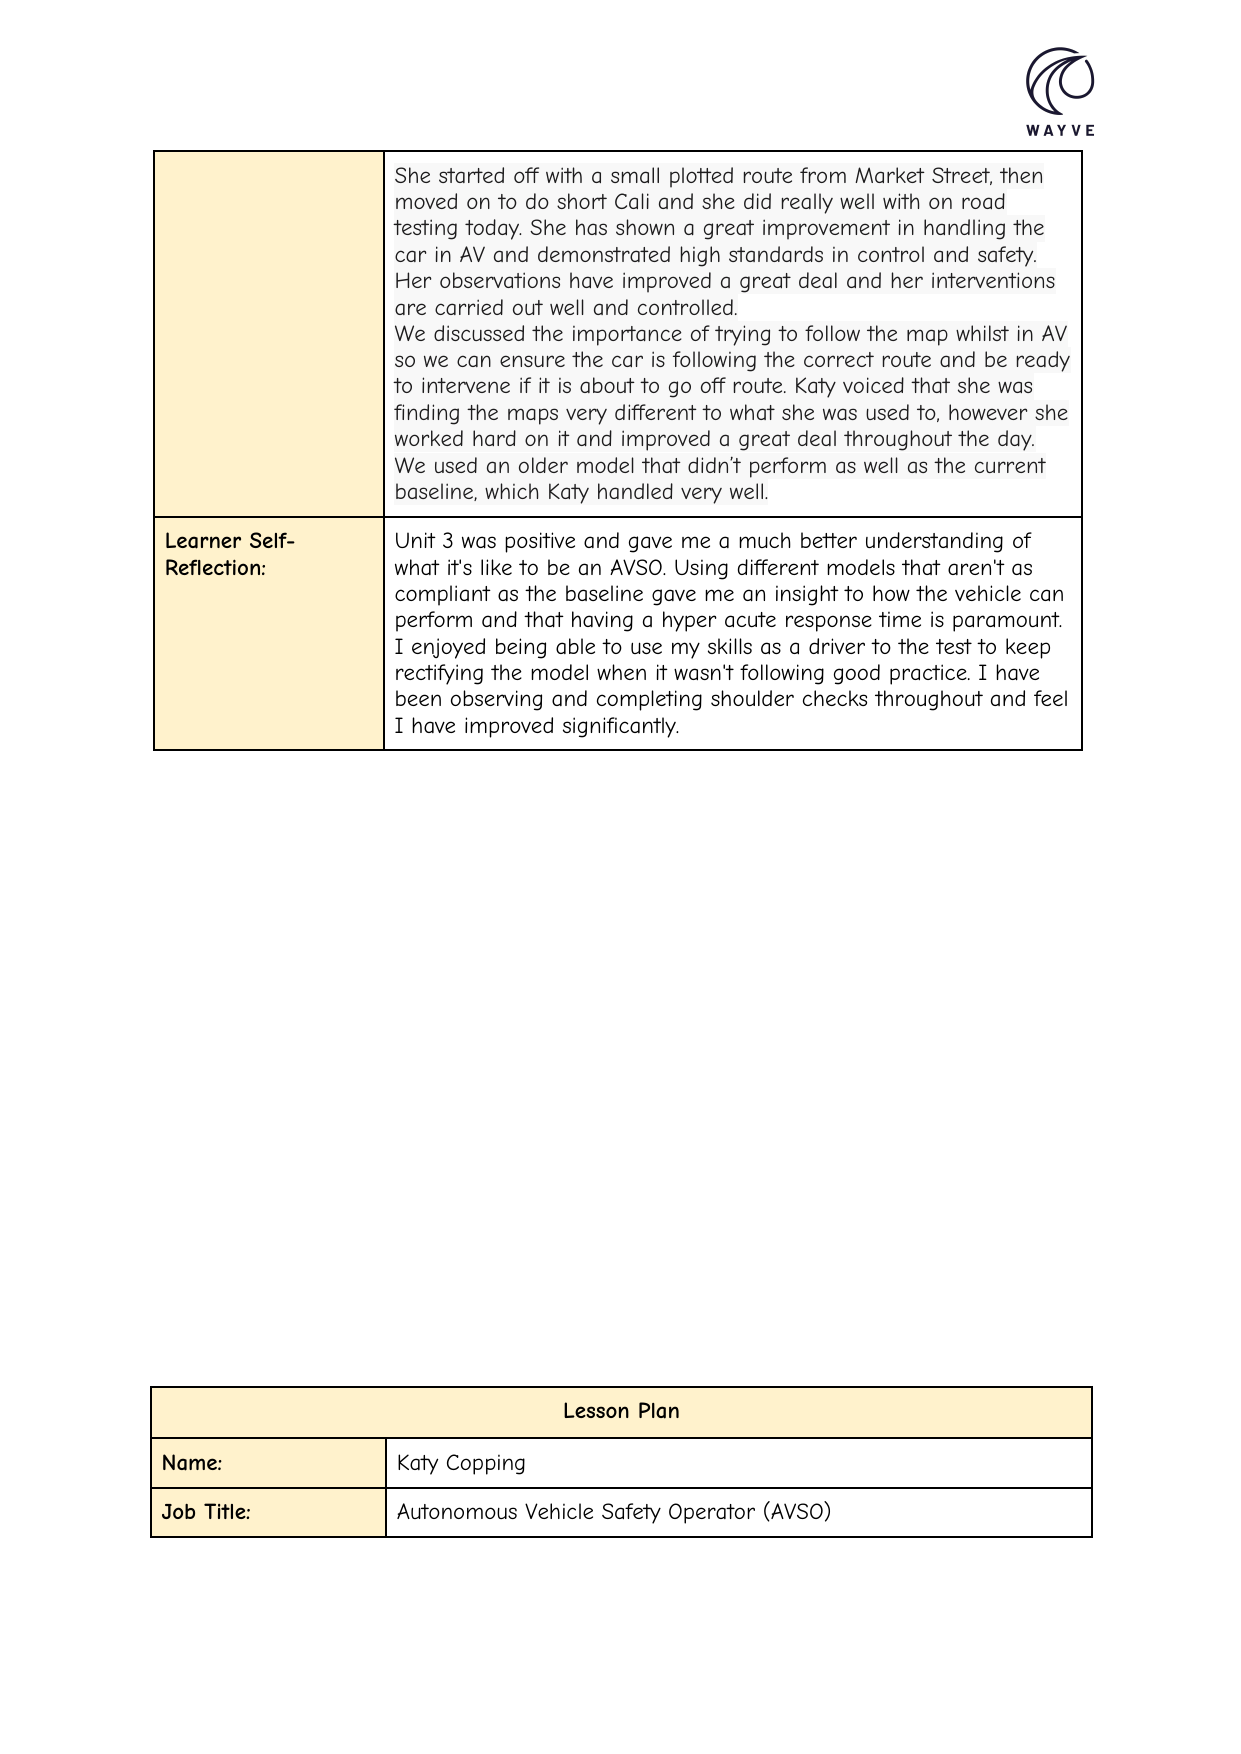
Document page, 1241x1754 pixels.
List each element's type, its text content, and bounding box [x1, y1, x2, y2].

table_cell Unit 3 was positive and gave me a much better understanding of what it's like to be an AVSO. Using different models that aren't as compliant as the baseline gave me an insight to how the vehicle can perform and that having a hyper acute response time is paramount. I enjoyed being able to use my skills as a driver to the test to keep rectifying the model when it wasn't following good practice. I have been observing and completing shoulder checks throughout and feel I have improved significantly. [385, 518, 1081, 749]
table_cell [155, 152, 383, 516]
picture [986, 18, 1133, 165]
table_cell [385, 152, 1081, 516]
table_cell Job Title: [152, 1489, 385, 1536]
table_cell Learner Self-Reflection: [155, 518, 383, 749]
table_cell Autonomous Vehicle Safety Operator (AVSO) [387, 1489, 1091, 1536]
table_cell Katy Copping [387, 1439, 1091, 1487]
table_cell Name: [152, 1439, 385, 1487]
table_header Lesson Plan [152, 1388, 1091, 1437]
